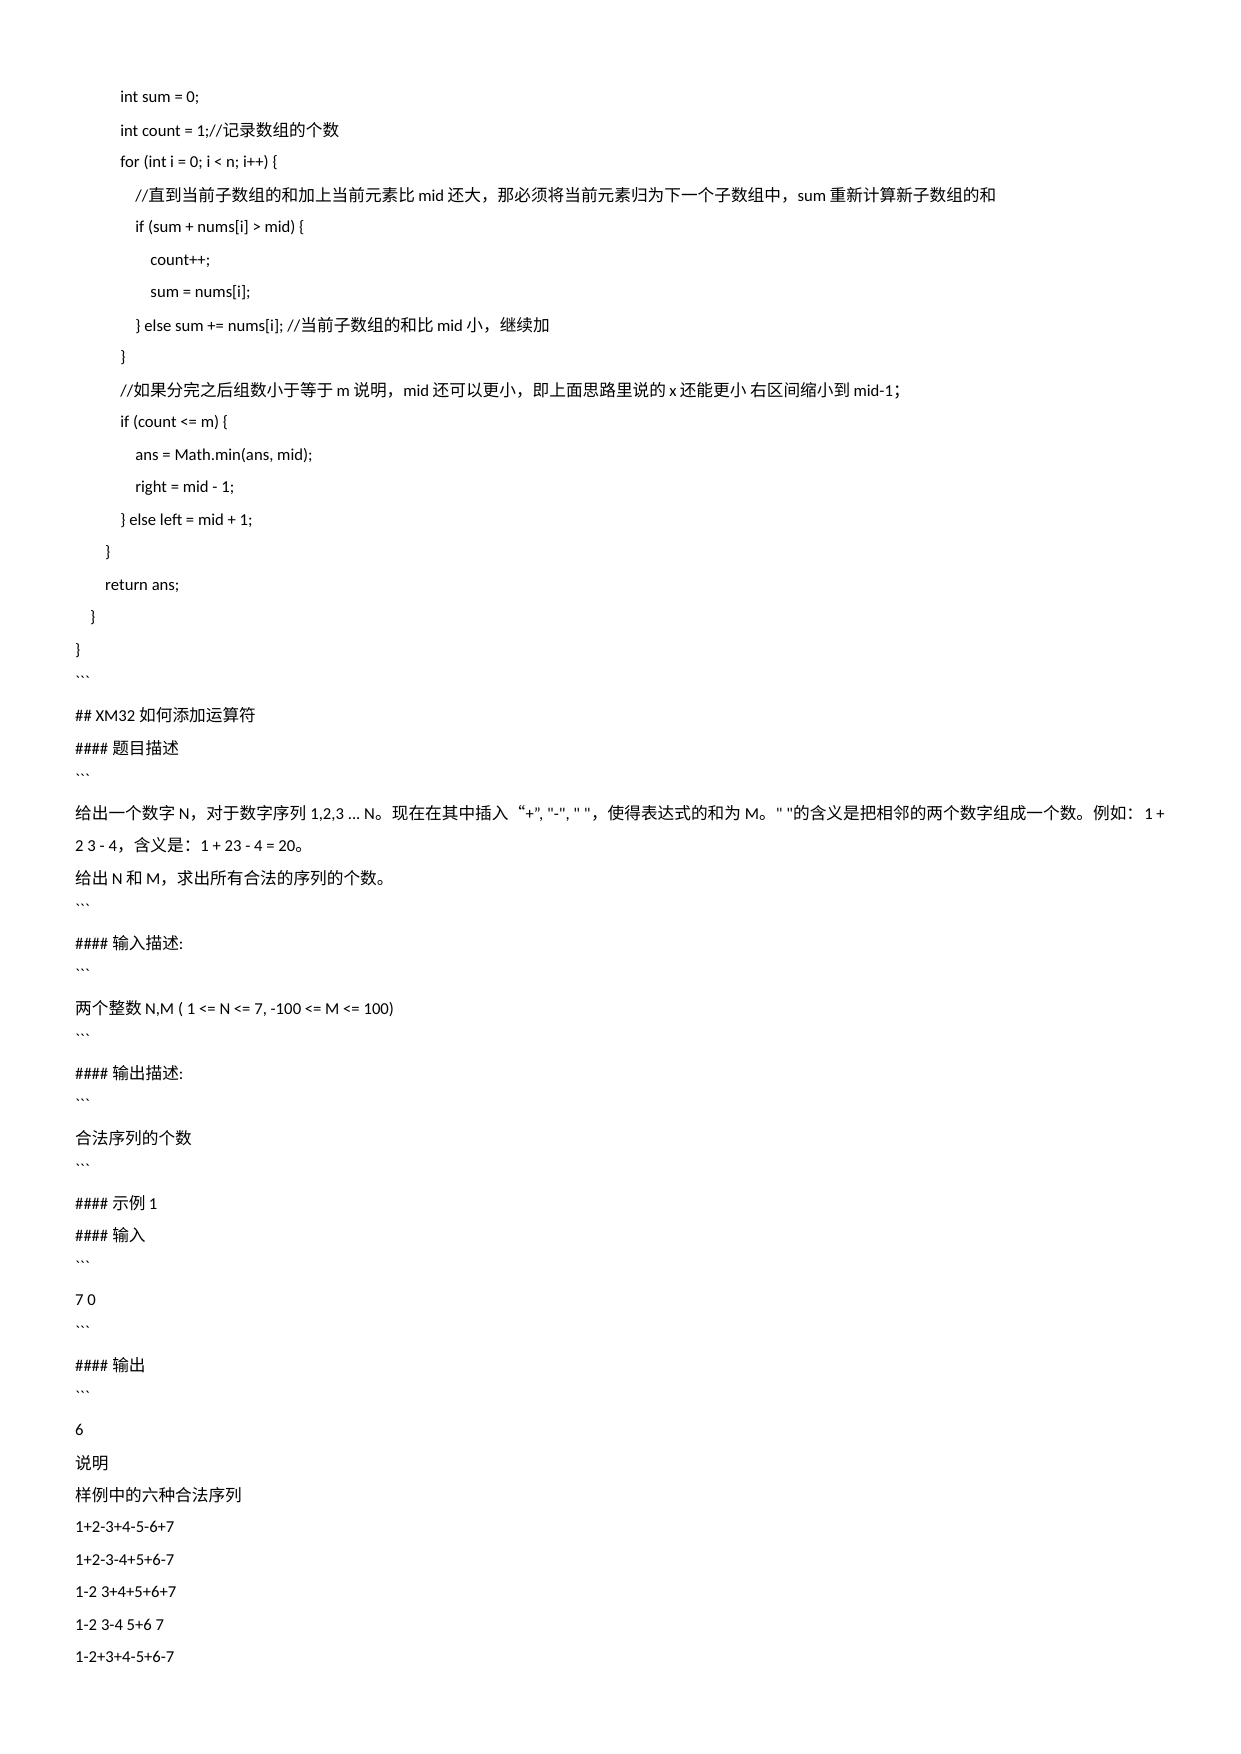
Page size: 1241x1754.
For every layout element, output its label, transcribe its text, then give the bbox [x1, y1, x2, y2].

text ``` [75, 958, 1165, 991]
text for (int i = 0; i < n; i++) { [75, 146, 1165, 178]
text ``` [75, 666, 1165, 698]
text int sum = 0; [75, 81, 1165, 113]
text count++; [75, 243, 1165, 276]
text //直到当前子数组的和加上当前元素比mid还大，那必须将当前元素归为下一个子数组中，sum重新计算新子数组的和 [75, 178, 1165, 211]
text 6 [75, 1413, 1165, 1446]
text } [75, 601, 1165, 633]
text ``` [75, 893, 1165, 926]
text ``` [75, 1153, 1165, 1186]
text #### 输入描述: [75, 926, 1165, 958]
text } [75, 633, 1165, 666]
text 两个整数N,M ( 1 <= N <= 7, -100 <= M <= 100) [75, 991, 1165, 1023]
text #### 题目描述 [75, 731, 1165, 763]
text } [75, 341, 1165, 373]
text ``` [75, 1381, 1165, 1413]
text if (count <= m) { [75, 406, 1165, 438]
text sum = nums[i]; [75, 276, 1165, 308]
text ``` [75, 1023, 1165, 1056]
text #### 输出 [75, 1348, 1165, 1381]
text 1+2-3+4-5-6+7 [75, 1511, 1165, 1543]
text right = mid - 1; [75, 471, 1165, 503]
text ``` [75, 1251, 1165, 1283]
text 1-2 3+4+5+6+7 [75, 1576, 1165, 1608]
text ``` [75, 1088, 1165, 1121]
text 样例中的六种合法序列 [75, 1478, 1165, 1511]
text } else left = mid + 1; [75, 503, 1165, 536]
text 1+2-3-4+5+6-7 [75, 1543, 1165, 1576]
text #### 输入 [75, 1218, 1165, 1251]
text if (sum + nums[i] > mid) { [75, 211, 1165, 243]
text #### 输出描述: [75, 1056, 1165, 1088]
text 1-2 3-4 5+6 7 [75, 1608, 1165, 1641]
text 给出N和M，求出所有合法的序列的个数。 [75, 861, 1165, 893]
text 合法序列的个数 [75, 1121, 1165, 1153]
text return ans; [75, 568, 1165, 601]
text #### 示例1 [75, 1186, 1165, 1218]
text int count = 1;//记录数组的个数 [75, 113, 1165, 146]
text 给出一个数字N，对于数字序列 1,2,3 ... N。现在在其中插入“+”, "-", " "，使得表达式的和为M。" "的含义是把相邻的两个数字组成一个数。例如：1 + 2 3 - 4，含义是：1 + 23 - 4 = 20。 [75, 796, 1165, 861]
text 1-2+3+4-5+6-7 [75, 1641, 1165, 1673]
text 7 0 [75, 1283, 1165, 1316]
text //如果分完之后组数小于等于m说明，mid还可以更小，即上面思路里说的x还能更小 右区间缩小到mid-1； [75, 373, 1165, 406]
text ``` [75, 763, 1165, 796]
text ``` [75, 1316, 1165, 1348]
text } else sum += nums[i]; //当前子数组的和比mid小，继续加 [75, 308, 1165, 341]
text ## XM32 如何添加运算符 [75, 698, 1165, 731]
text 说明 [75, 1446, 1165, 1478]
text } [75, 536, 1165, 568]
text ans = Math.min(ans, mid); [75, 438, 1165, 471]
